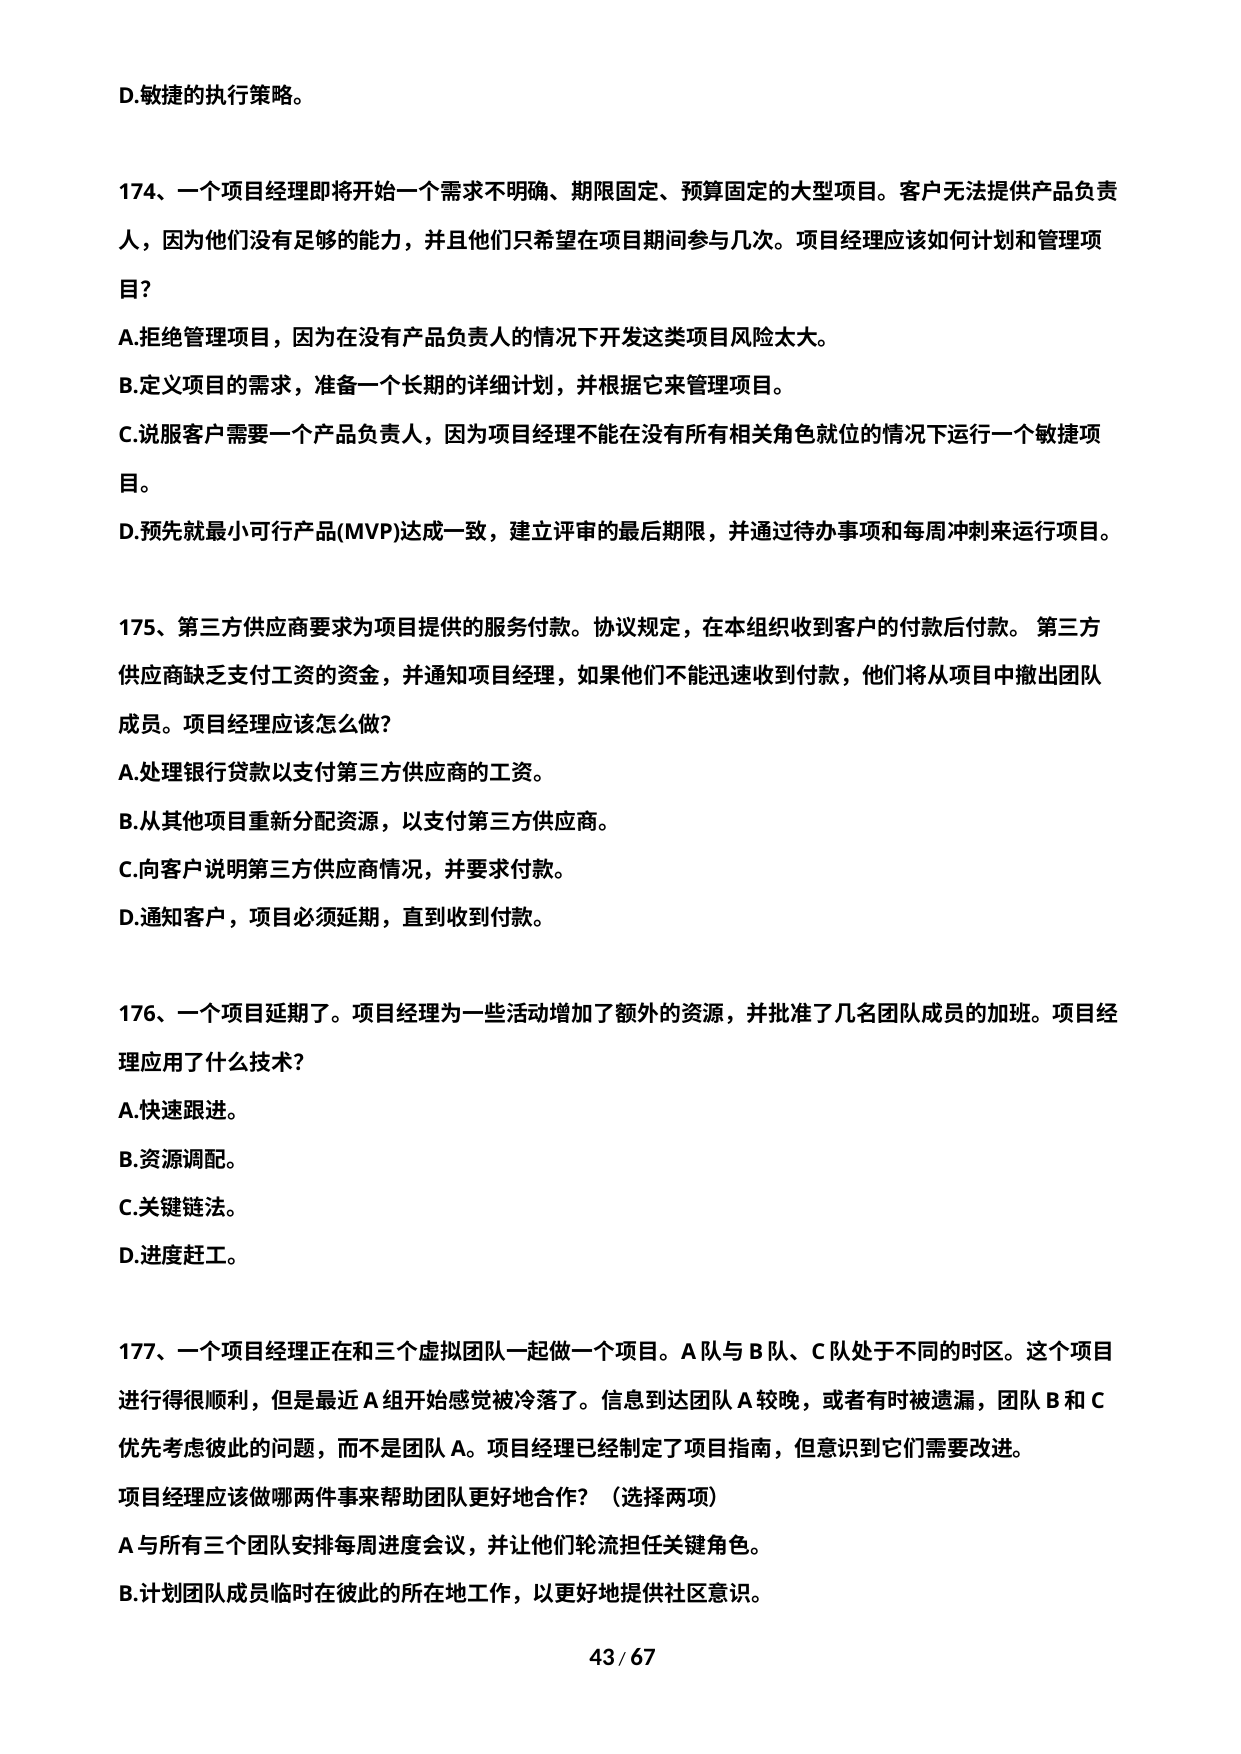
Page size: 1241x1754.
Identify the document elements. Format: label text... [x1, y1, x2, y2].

text B.计划团队成员临时在彼此的所在地工作，以更好地提供社区意识。 [118, 1576, 1122, 1609]
text C.向客户说明第三方供应商情况，并要求付款。 [118, 852, 1122, 884]
text D.敏捷的执行策略。 [118, 78, 1122, 111]
text A.处理银行贷款以支付第三方供应商的工资。 [118, 755, 1122, 788]
text C.说服客户需要一个产品负责人，因为项目经理不能在没有所有相关角色就位的情况下运行一个敏捷项目。 [118, 416, 1122, 498]
text 174、一个项目经理即将开始一个需求不明确、期限固定、预算固定的大型项目。客户无法提供产品负责人，因为他们没有足够的能力，并且他们只希望在项目期间参与几次。项目经理应该如何计划和管理项目？ [118, 174, 1122, 304]
text B.从其他项目重新分配资源，以支付第三方供应商。 [118, 803, 1122, 836]
text 175、第三方供应商要求为项目提供的服务付款。协议规定，在本组织收到客户的付款后付款。 第三方供应商缺乏支付工资的资金，并通知项目经理，如果他们不能迅速收到付款，他们将从项目中撤出团队成员。项目经理应该怎么做？ [118, 609, 1122, 739]
text A.拒绝管理项目，因为在没有产品负责人的情况下开发这类项目风险太大。 [118, 320, 1122, 352]
text 176、一个项目延期了。项目经理为一些活动增加了额外的资源，并批准了几名团队成员的加班。项目经理应用了什么技术？ [118, 996, 1122, 1077]
text B.定义项目的需求，准备一个长期的详细计划，并根据它来管理项目。 [118, 368, 1122, 401]
text 项目经理应该做哪两件事来帮助团队更好地合作？（选择两项） [118, 1479, 1122, 1512]
text A与所有三个团队安排每周进度会议，并让他们轮流担任关键角色。 [118, 1528, 1122, 1560]
text D.预先就最小可行产品(MVP)达成一致，建立评审的最后期限，并通过待办事项和每周冲刺来运行项目。 [118, 513, 1122, 546]
text B.资源调配。 [118, 1141, 1122, 1174]
text D.通知客户，项目必须延期，直到收到付款。 [118, 900, 1122, 933]
text A.快速跟进。 [118, 1093, 1122, 1125]
text 177、一个项目经理正在和三个虚拟团队一起做一个项目。A队与B队、C队处于不同的时区。这个项目进行得很顺利，但是最近A组开始感觉被冷落了。信息到达团队A较晚，或者有时被遗漏，团队B和C优先考虑彼此的问题，而不是团队A。项目经理已经制定了项目指南，但意识到它们需要改进。 [118, 1334, 1122, 1464]
text D.进度赶工。 [118, 1238, 1122, 1270]
text C.关键链法。 [118, 1189, 1122, 1222]
